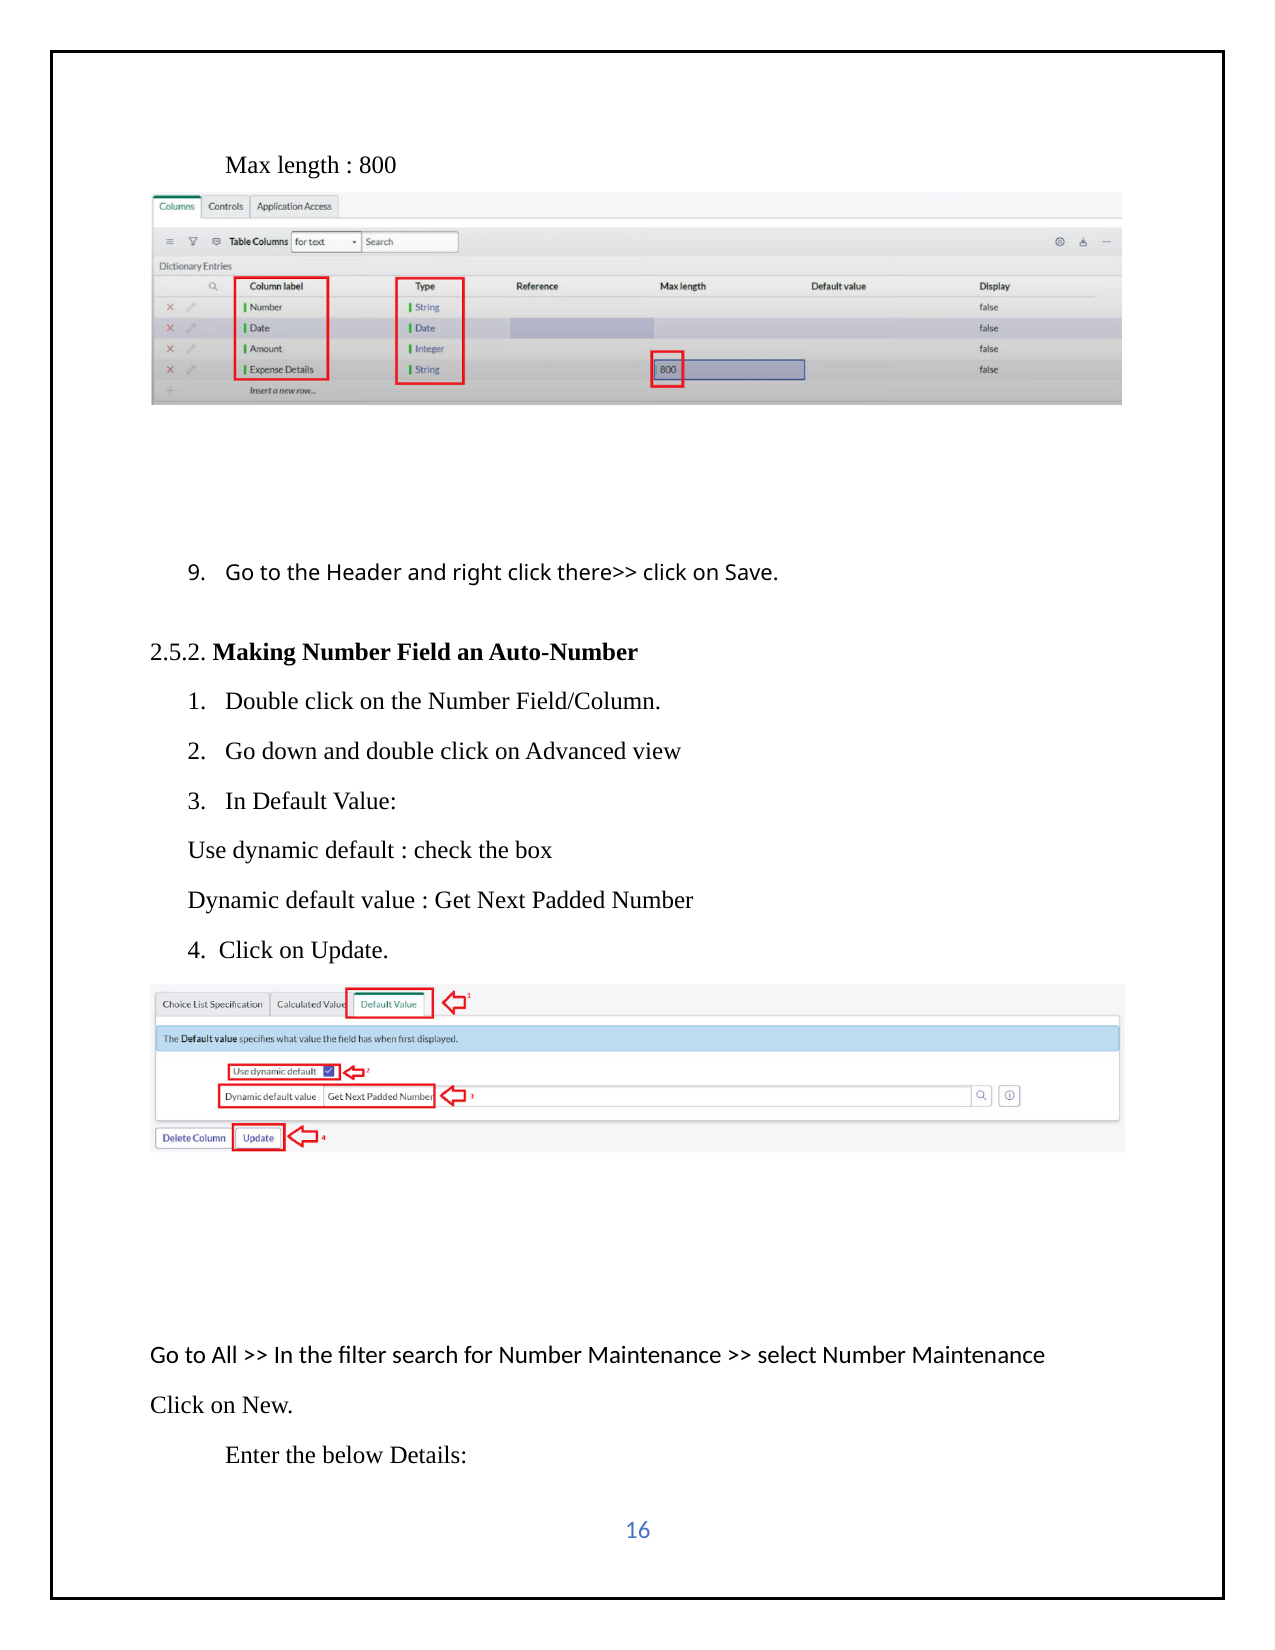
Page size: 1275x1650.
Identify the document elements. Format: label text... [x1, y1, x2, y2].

picture [150, 192, 1122, 546]
text 2.5.2. Making Number Field an Auto-Number [150, 637, 1125, 665]
text Enter the below Details: [225, 1440, 1125, 1469]
text Go to All >> In the filter search for Number Maintenance >> select Number Maintenance [150, 1339, 1125, 1369]
text 4. Click on Update. [150, 935, 1125, 963]
list In Default Value: [187, 786, 1125, 814]
picture [150, 984, 1125, 1318]
text Click on New. [150, 1391, 1125, 1419]
text Max length : 800 [187, 150, 1125, 179]
list Double click on the Number Field/Column. [187, 686, 1125, 715]
text Dynamic default value : Get Next Padded Number [187, 885, 1125, 914]
list Go down and double click on Advanced view [187, 736, 1125, 765]
text Use dynamic default : check the box [187, 835, 1125, 864]
